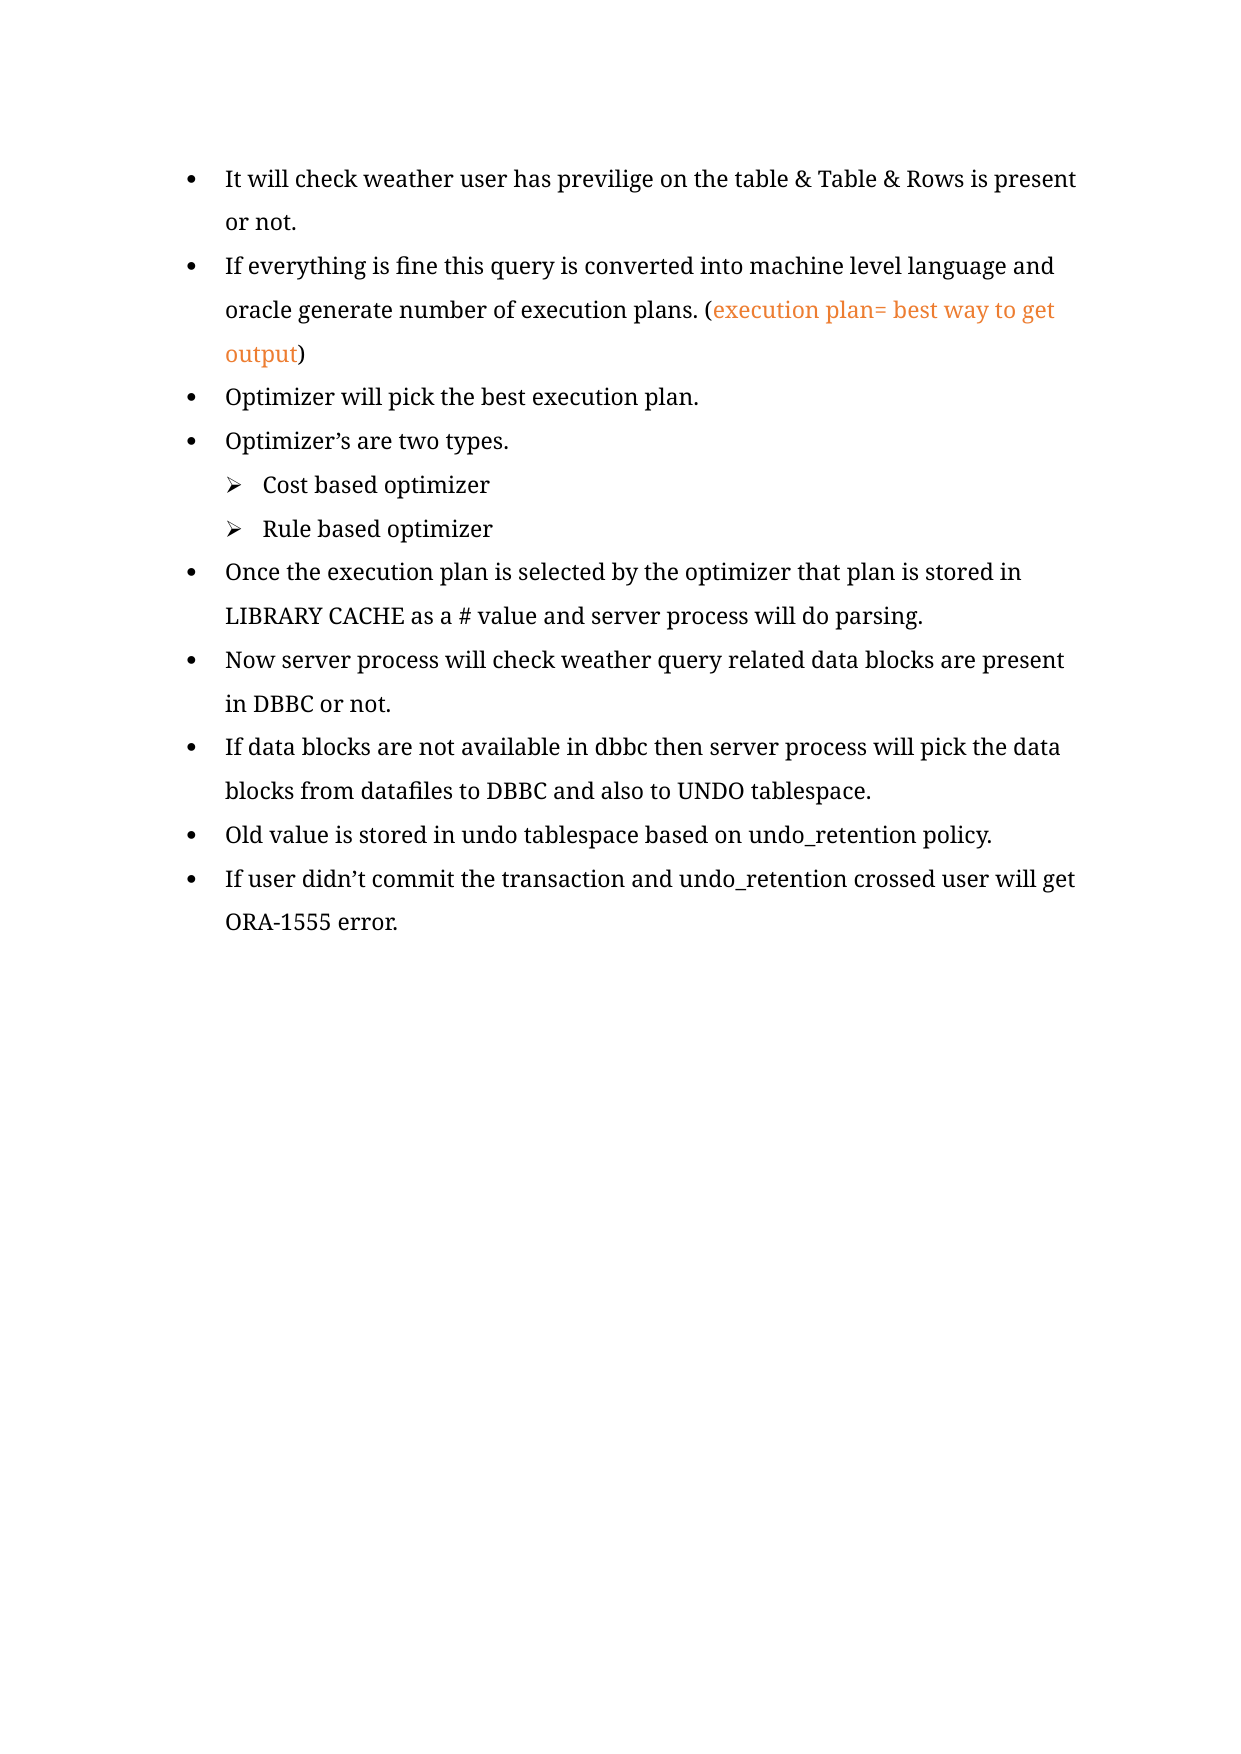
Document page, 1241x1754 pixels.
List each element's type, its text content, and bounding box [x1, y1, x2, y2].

list Now server process will check weather query related data blocks are present in DBBC or not. [187, 631, 1090, 719]
list It will check weather user has previlige on the table & Table & Rows is present or not. [187, 150, 1090, 237]
list Old value is stored in undo tablespace based on undo_retention policy. [187, 806, 1090, 850]
list Cost based optimizer [225, 456, 1090, 500]
list Once the execution plan is selected by the optimizer that plan is stored in LIBRARY CACHE as a # value and server process will do parsing. [187, 544, 1090, 631]
list Optimizer will pick the best execution plan. [187, 369, 1090, 412]
list If user didn’t commit the transaction and undo_retention crossed user will get ORA-1555 error. [187, 850, 1090, 937]
list If data blocks are not available in dbbc then server process will pick the data blocks from datafiles to DBBC and also to UNDO tablespace. [187, 719, 1090, 806]
list Optimizer’s are two types. [187, 412, 1090, 456]
list Rule based optimizer [225, 500, 1090, 544]
list If everything is fine this query is converted into machine level language and oracle generate number of execution plans. (execution plan= best way to get output) [187, 237, 1090, 369]
